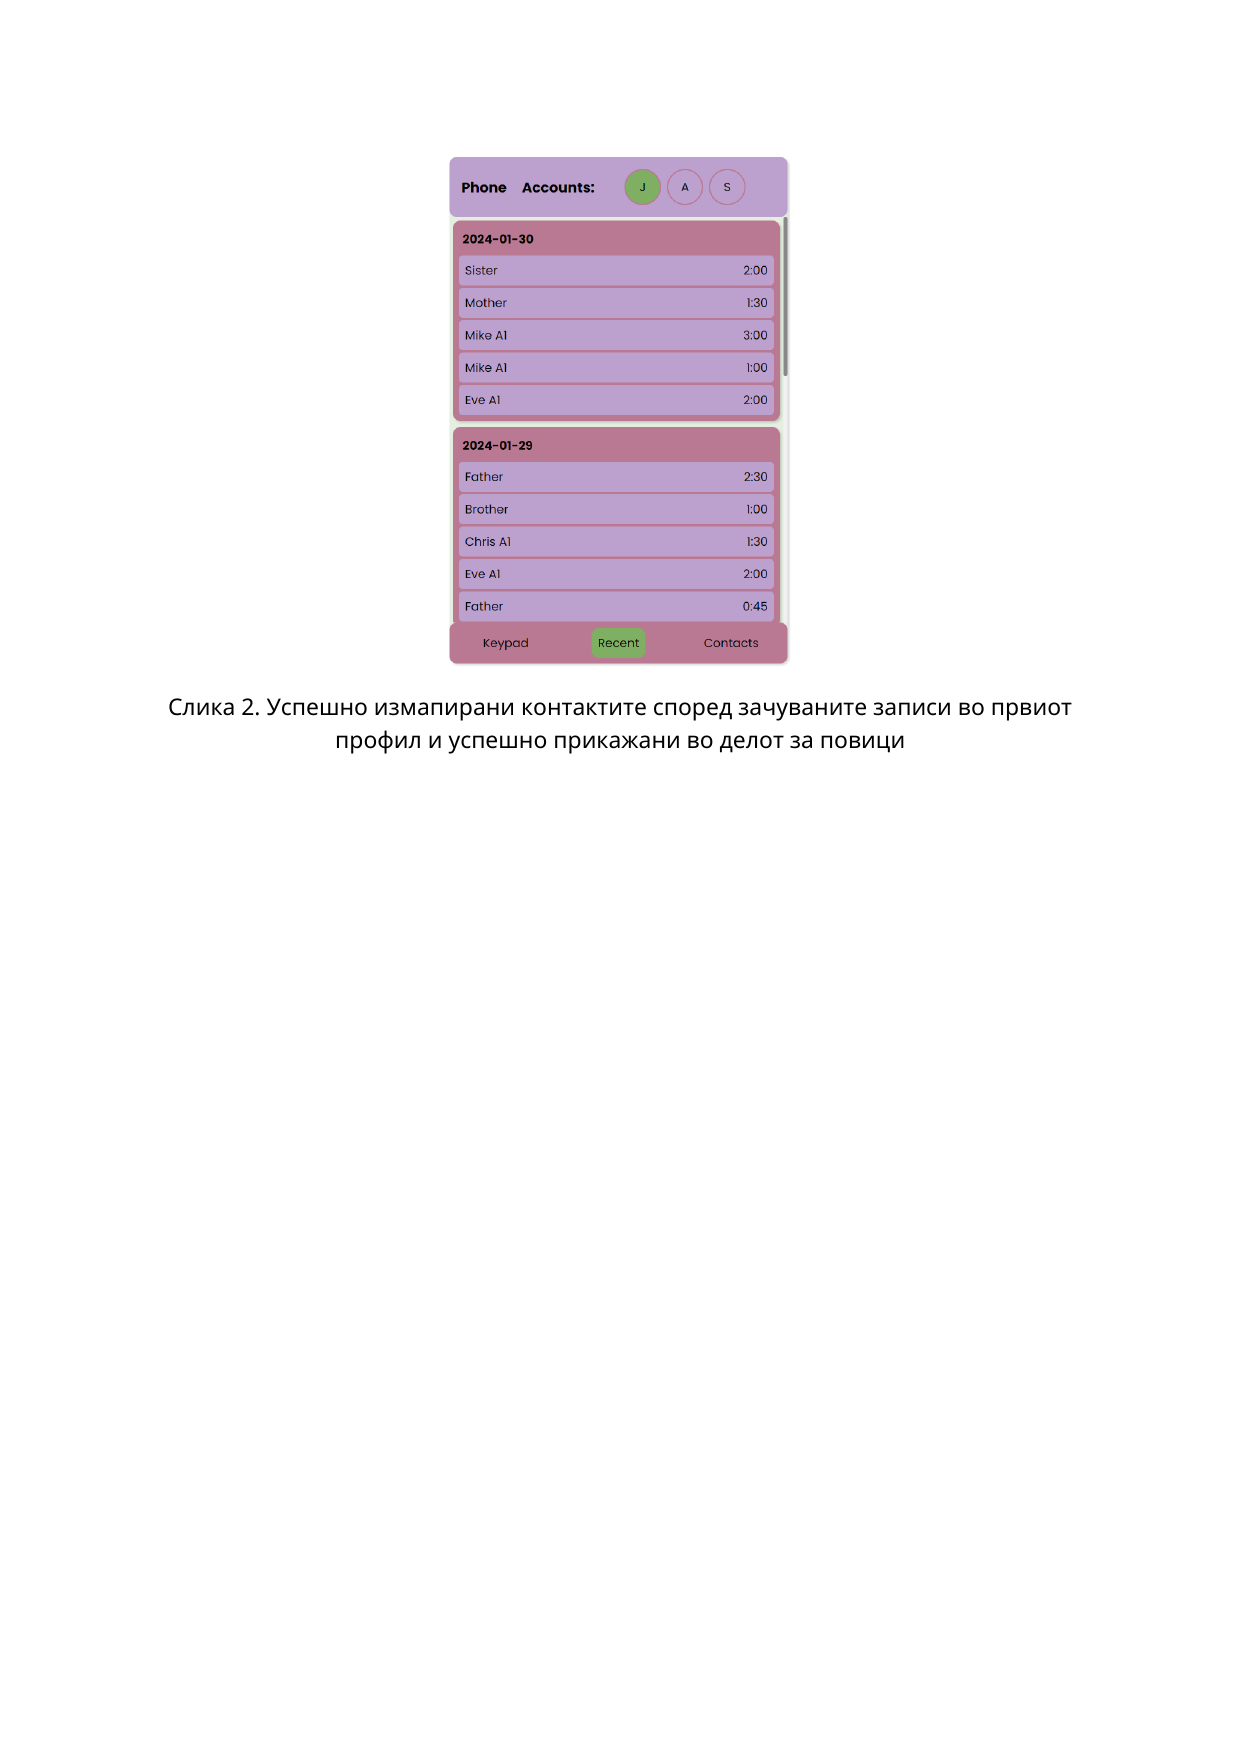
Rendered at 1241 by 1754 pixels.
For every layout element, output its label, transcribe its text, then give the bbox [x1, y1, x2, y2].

text Слика 2. Успешно измапирани контактите според зачуваните записи во првиот профил и успешно прикажани во делот за повици [150, 690, 1090, 755]
picture [436, 150, 804, 672]
